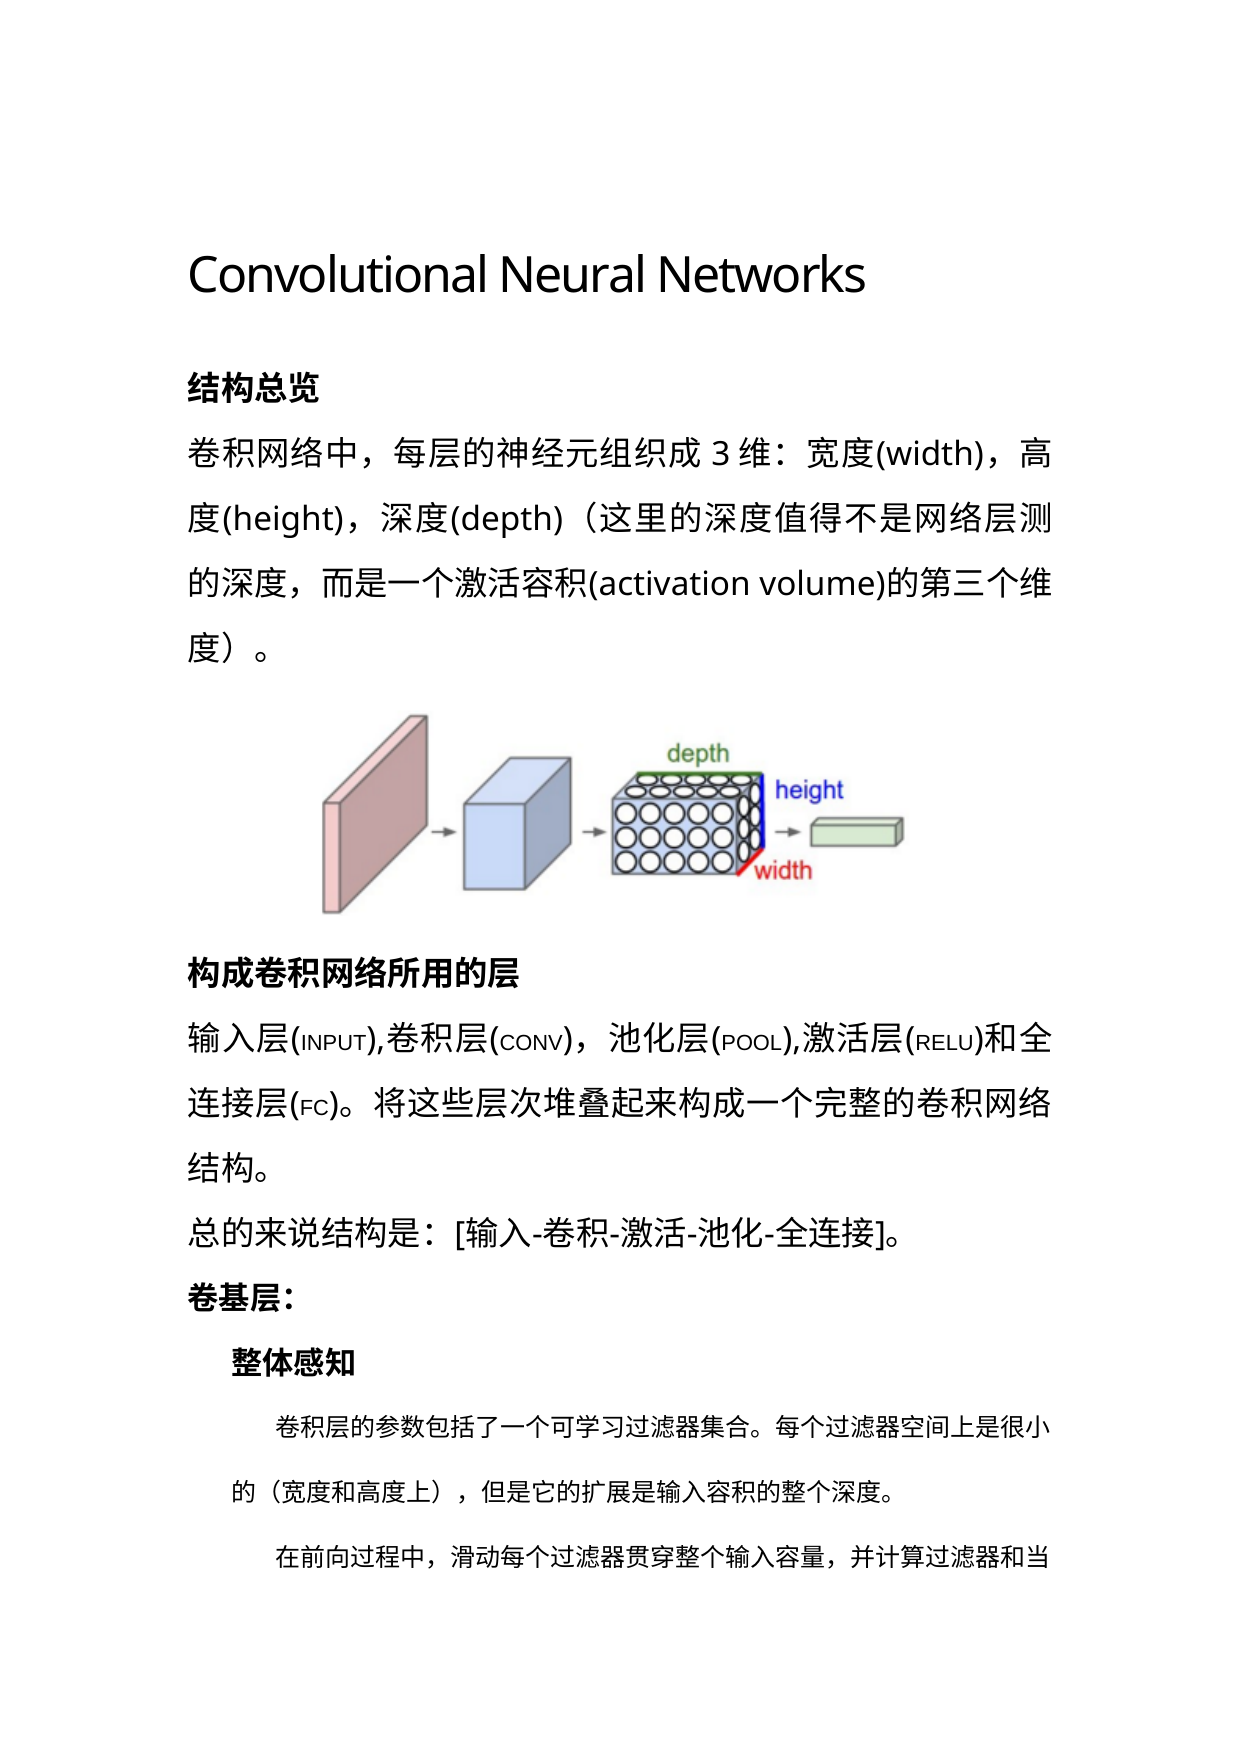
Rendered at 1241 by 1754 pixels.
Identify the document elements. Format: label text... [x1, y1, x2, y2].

text 输入层(INPUT),卷积层(CONV)，池化层(POOL),激活层(RELU)和全连接层(FC)。将这些层次堆叠起来构成一个完整的卷积网络结构。 [187, 1003, 1053, 1198]
picture [321, 678, 919, 916]
text 结构总览 [187, 353, 1053, 418]
text 卷基层： [187, 1263, 1053, 1328]
text 构成卷积网络所用的层 [187, 938, 1053, 1003]
text 总的来说结构是：[输入-卷积-激活-池化-全连接]。 [187, 1198, 1053, 1263]
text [231, 1523, 1053, 1588]
text 整体感知 [187, 1328, 1053, 1393]
text 卷积网络中，每层的神经元组织成3维：宽度(width)，高度(height)，深度(depth)（这里的深度值得不是网络层测的深度，而是一个激活容积(activation volume)的第三个维度）。 [187, 418, 1053, 678]
text Convolutional Neural Networks [187, 224, 1053, 322]
text 卷积层的参数包括了一个可学习过滤器集合。每个过滤器空间上是很小的（宽度和高度上），但是它的扩展是输入容积的整个深度。 [231, 1393, 1053, 1523]
